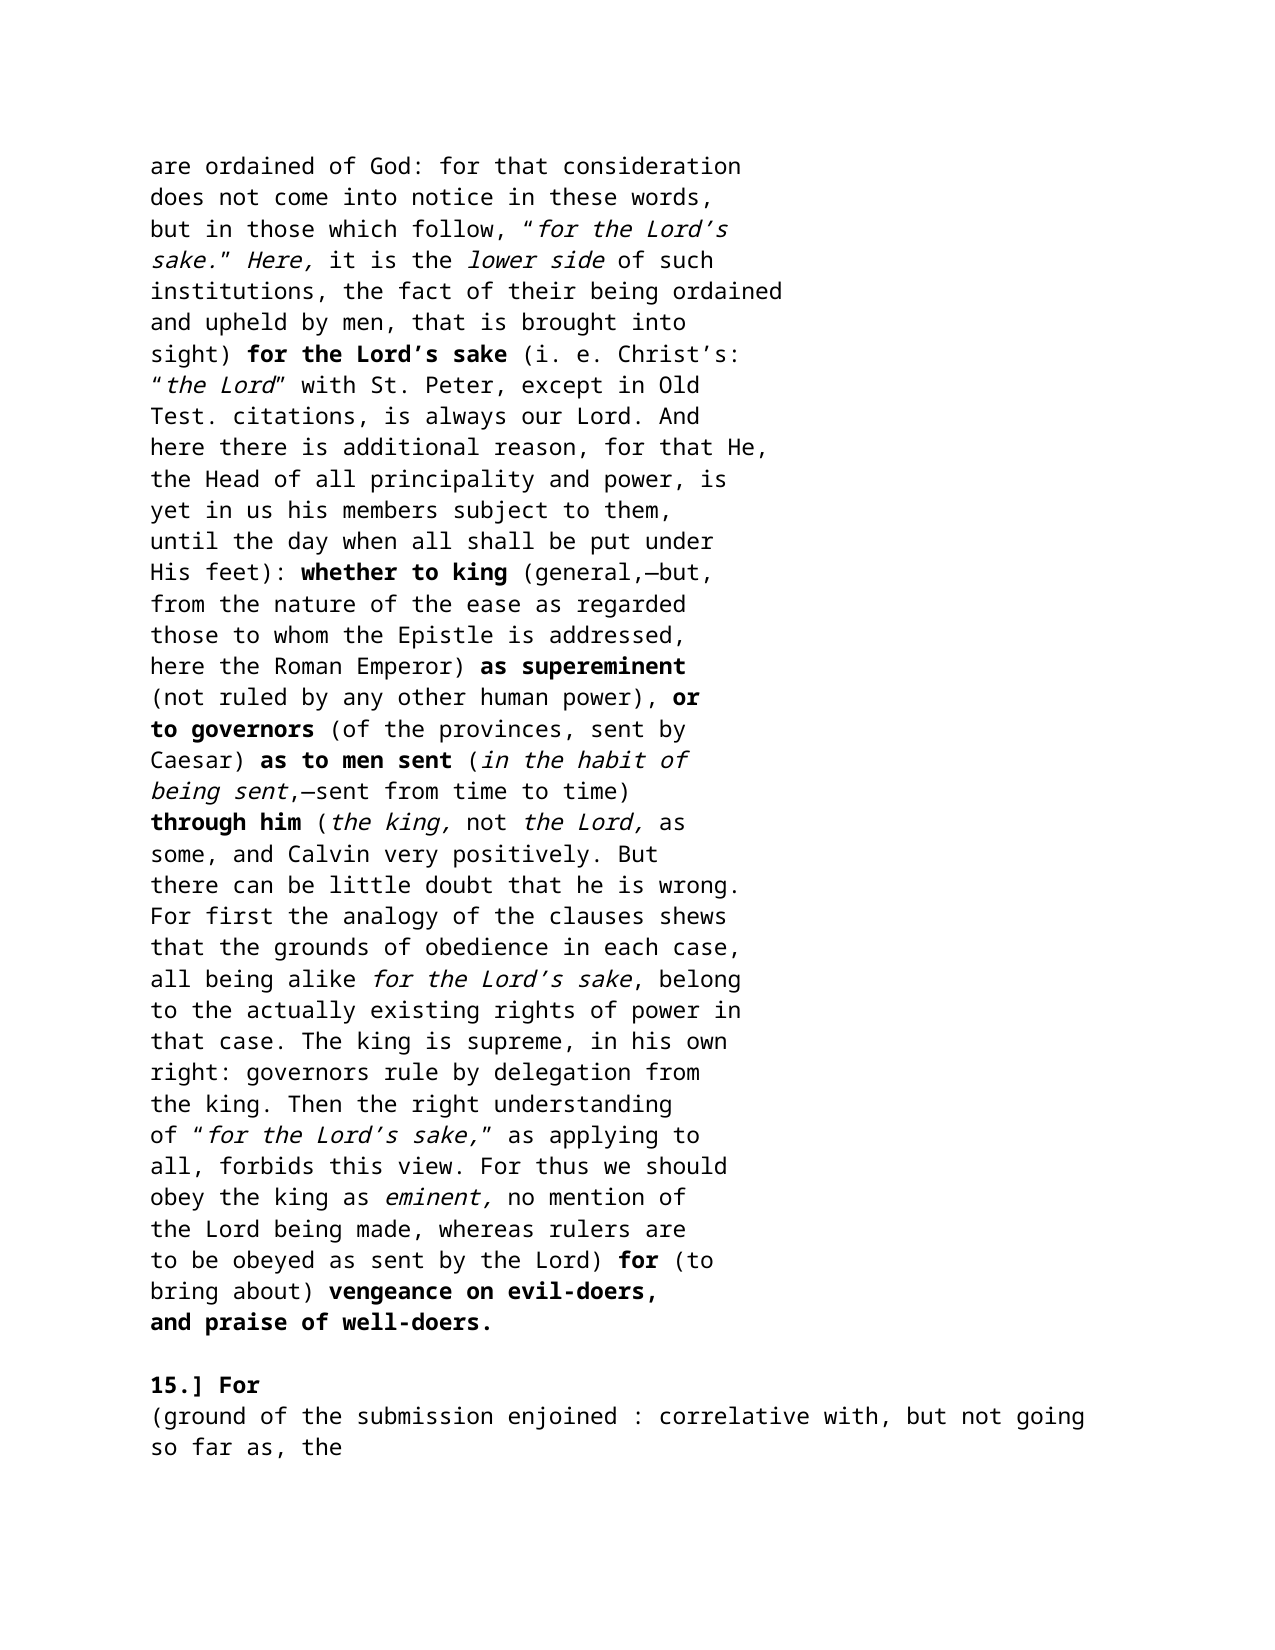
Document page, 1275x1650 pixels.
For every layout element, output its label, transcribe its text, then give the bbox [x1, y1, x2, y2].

text 15.] For (ground of the submission enjoined : correlative with, but not going so far as, the [150, 1369, 1125, 1462]
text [150, 150, 1125, 1337]
